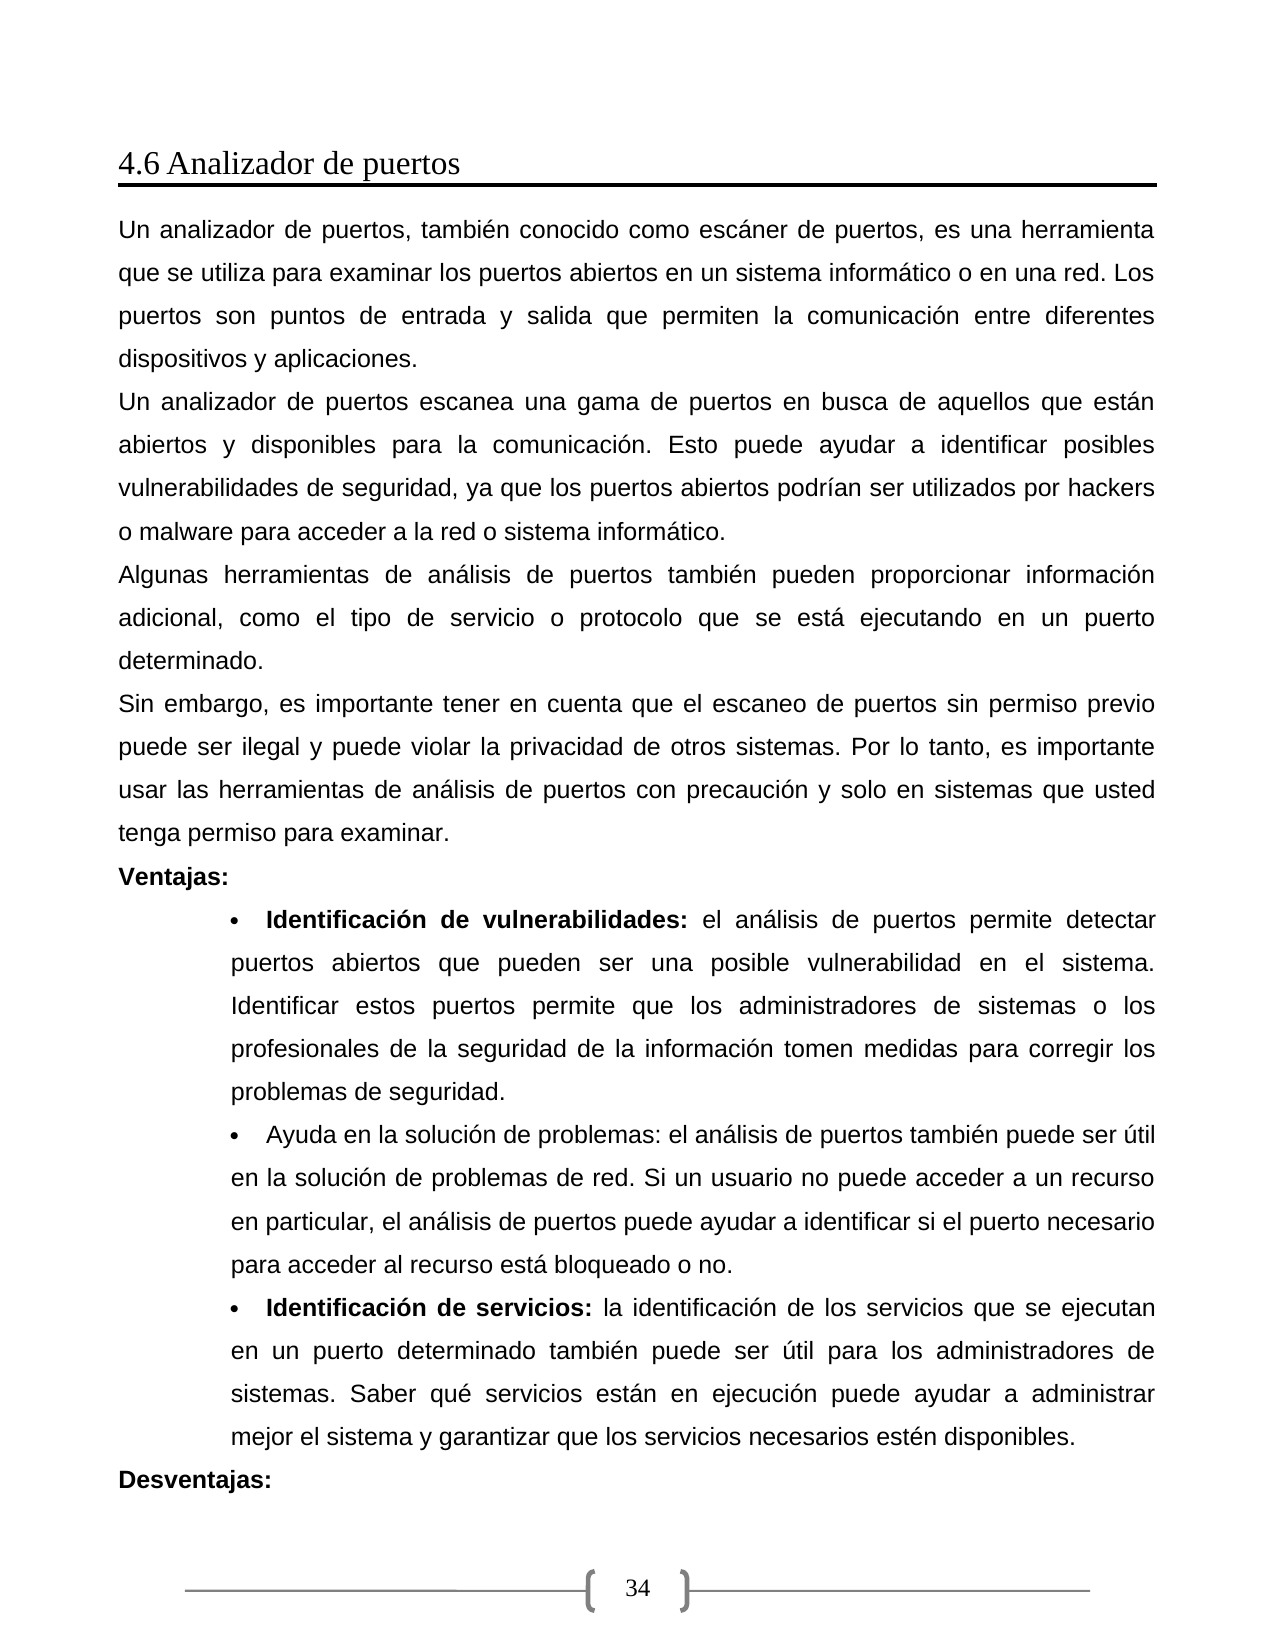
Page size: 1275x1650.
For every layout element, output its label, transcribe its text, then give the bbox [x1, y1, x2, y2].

list Ayuda en la solución de problemas: el análisis de puertos también puede ser útil en la solución de problemas de red. Si un usuario no puede acceder a un recurso en particular, el análisis de puertos puede ayudar a identificar si el puerto necesario para acceder al recurso está bloqueado o no. [231, 1120, 1157, 1278]
text Sin embargo, es importante tener en cuenta que el escaneo de puertos sin permiso previo puede ser ilegal y puede violar la privacidad de otros sistemas. Por lo tanto, es importante usar las herramientas de análisis de puertos con precaución y solo en sistemas que usted tenga permiso para examinar. [118, 689, 1157, 847]
text Algunas herramientas de análisis de puertos también pueden proporcionar información adicional, como el tipo de servicio o protocolo que se está ejecutando en un puerto determinado. [118, 560, 1157, 675]
text Un analizador de puertos escanea una gama de puertos en busca de aquellos que están abiertos y disponibles para la comunicación. Esto puede ayudar a identificar posibles vulnerabilidades de seguridad, ya que los puertos abiertos podrían ser utilizados por hackers o malware para acceder a la red o sistema informático. [118, 387, 1157, 545]
text Un analizador de puertos, también conocido como escáner de puertos, es una herramienta que se utiliza para examinar los puertos abiertos en un sistema informático o en una red. Los puertos son puntos de entrada y salida que permiten la comunicación entre diferentes dispositivos y aplicaciones. [118, 215, 1157, 373]
text Desventajas: [118, 1465, 1157, 1494]
list Identificación de servicios: la identificación de los servicios que se ejecutan en un puerto determinado también puede ser útil para los administradores de sistemas. Saber qué servicios están en ejecución puede ayudar a administrar mejor el sistema y garantizar que los servicios necesarios estén disponibles. [231, 1293, 1157, 1451]
list Identificación de vulnerabilidades: el análisis de puertos permite detectar puertos abiertos que pueden ser una posible vulnerabilidad en el sistema. Identificar estos puertos permite que los administradores de sistemas o los profesionales de la seguridad de la información tomen medidas para corregir los problemas de seguridad. [231, 905, 1157, 1106]
subtitle 4.6 Analizador de puertos [118, 143, 1157, 183]
text Ventajas: [118, 862, 1157, 890]
